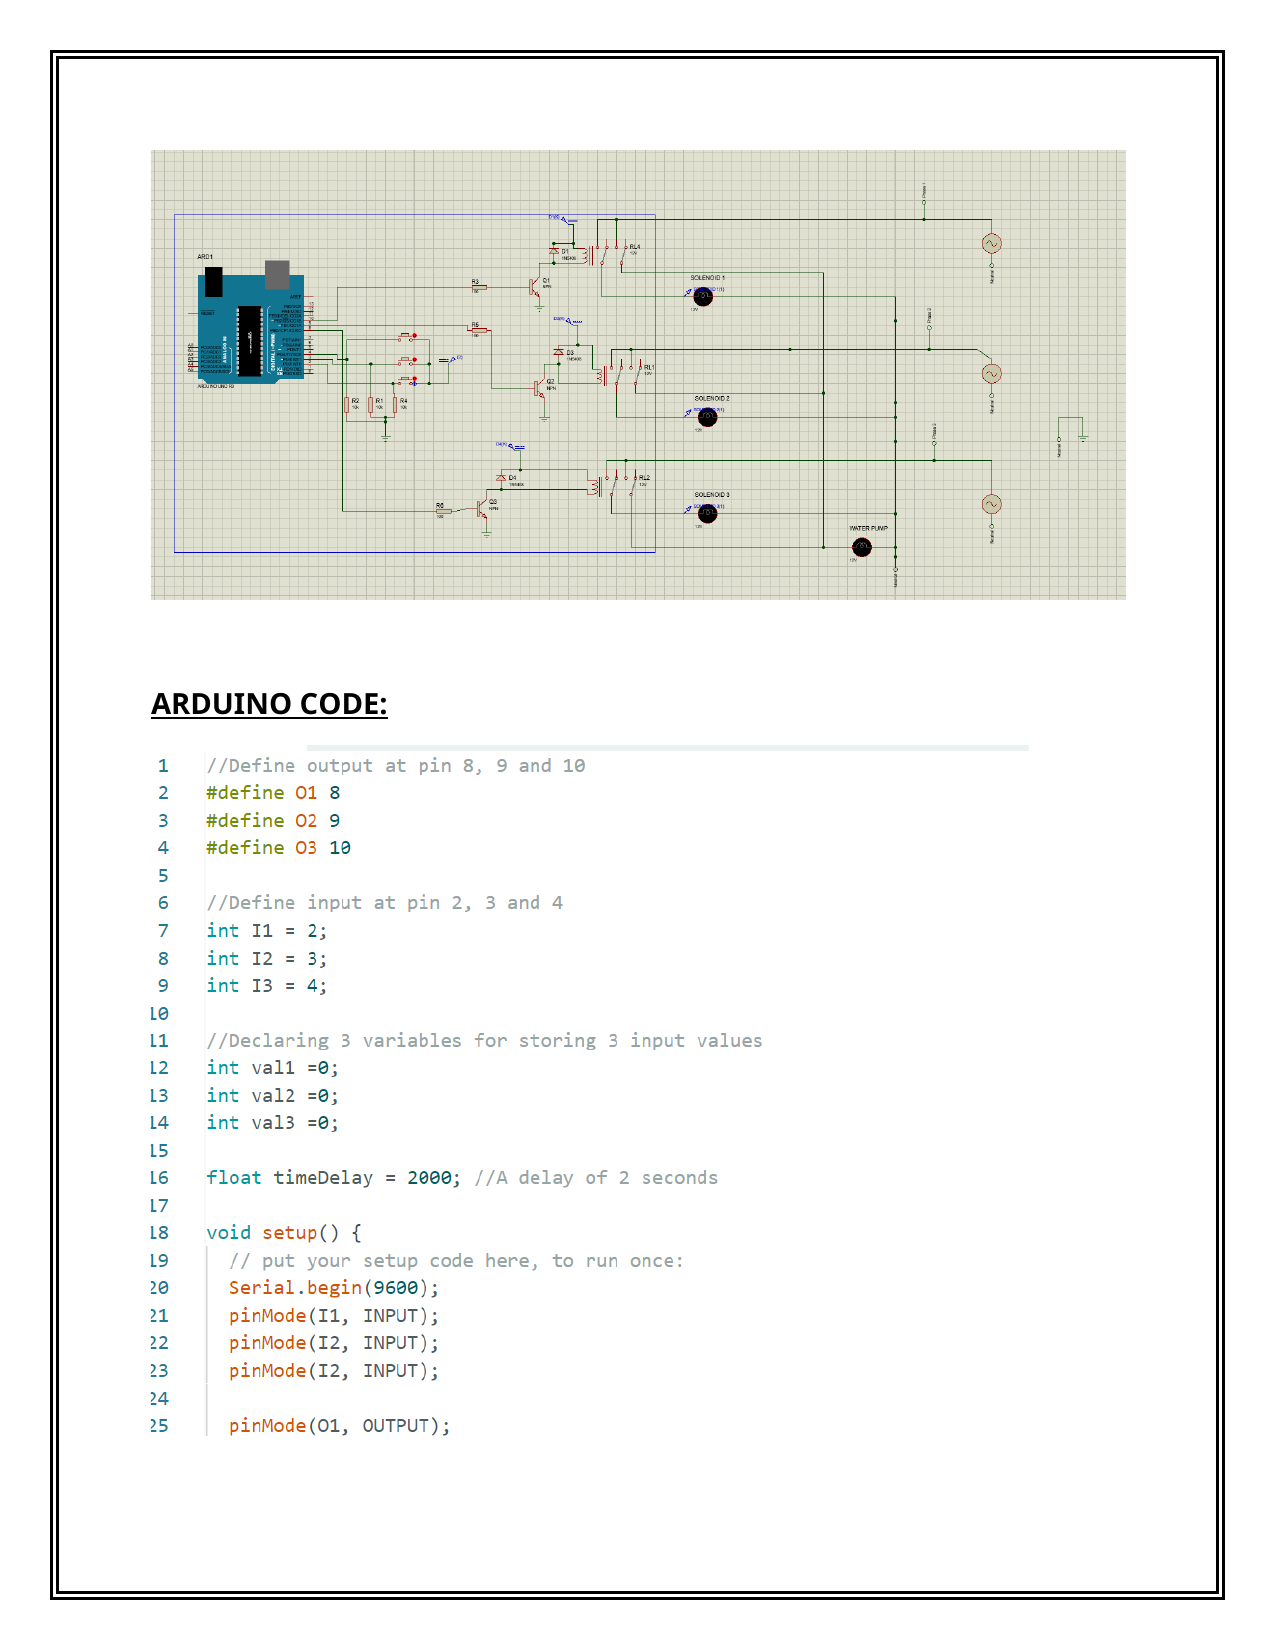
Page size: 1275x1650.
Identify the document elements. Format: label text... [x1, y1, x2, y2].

picture [150, 745, 1029, 1436]
text ARDUINO CODE: [151, 683, 1077, 723]
picture [150, 150, 1126, 600]
